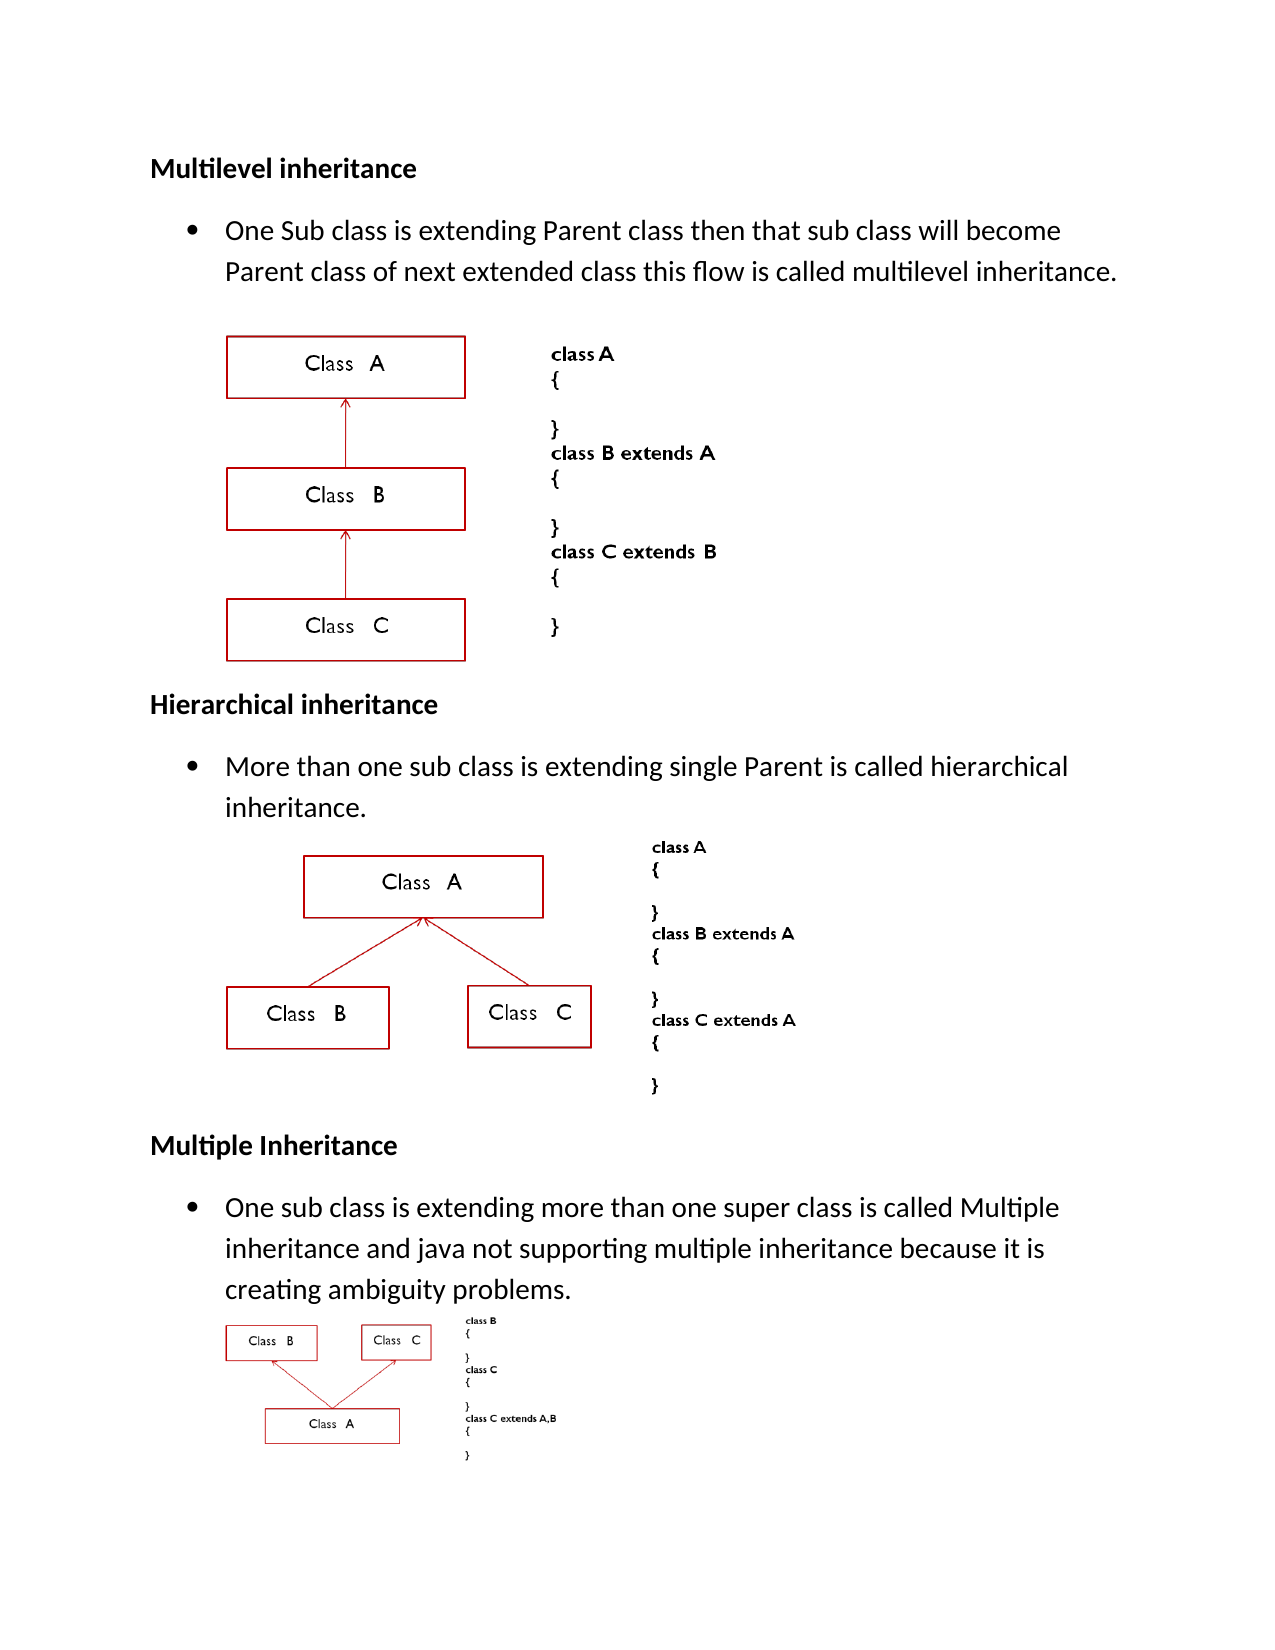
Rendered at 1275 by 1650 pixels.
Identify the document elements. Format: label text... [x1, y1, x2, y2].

list One sub class is extending more than one super class is called Multiple inheritance and java not supporting multiple inheritance because it is creating ambiguity problems. [187, 1189, 1125, 1306]
picture [225, 830, 951, 1103]
text Hierarchical inheritance [150, 686, 1125, 722]
text Multilevel inheritance [150, 150, 1125, 186]
picture [225, 1311, 633, 1465]
list One Sub class is extending Parent class then that sub class will become Parent class of next extended class this flow is called multilevel inheritance. [187, 212, 1125, 288]
picture [225, 334, 858, 662]
list More than one sub class is extending single Parent is called hierarchical inheritance. [187, 748, 1125, 825]
text Multiple Inheritance [150, 1127, 1125, 1163]
